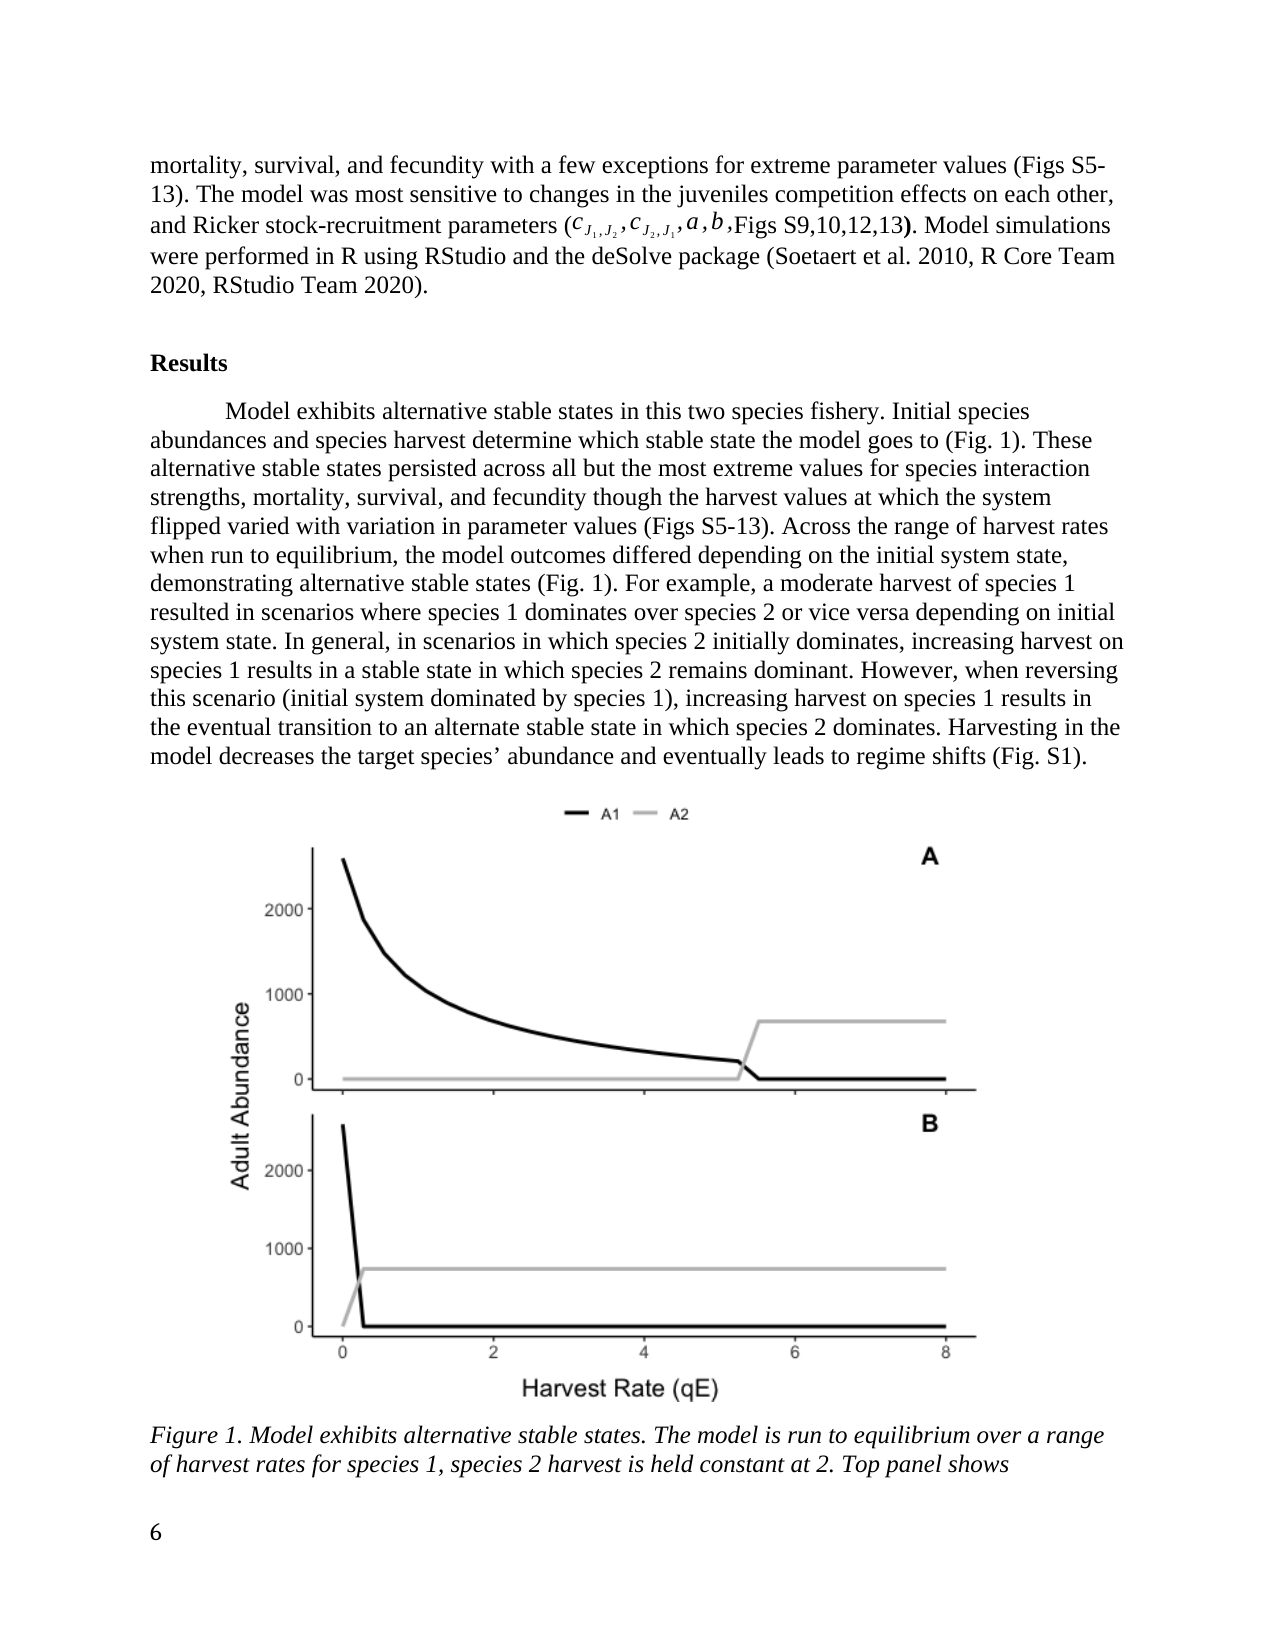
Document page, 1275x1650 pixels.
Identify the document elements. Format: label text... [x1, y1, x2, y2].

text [150, 1420, 1125, 1478]
text Model exhibits alternative stable states in this two species fishery. Initial species abundances and species harvest determine which stable state the model goes to (Fig. 1). These alternative stable states persisted across all but the most extreme values for species interaction strengths, mortality, survival, and fecundity though the harvest values at which the system flipped varied with variation in parameter values (Figs S5-13). Across the range of harvest rates when run to equilibrium, the model outcomes differed depending on the initial system state, demonstrating alternative stable states (Fig. 1). For example, a moderate harvest of species 1 resulted in scenarios where species 1 dominates over species 2 or vice versa depending on initial system state. In general, in scenarios in which species 2 initially dominates, increasing harvest on species 1 results in a stable state in which species 2 remains dominant. However, when reversing this scenario (initial system dominated by species 1), increasing harvest on species 1 results in the eventual transition to an alternate stable state in which species 2 dominates. Harvesting in the model decreases the target species’ abundance and eventually leads to regime shifts (Fig. S1). [150, 396, 1125, 770]
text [150, 150, 1125, 298]
subtitle Results [150, 348, 1125, 377]
picture [225, 788, 986, 1402]
